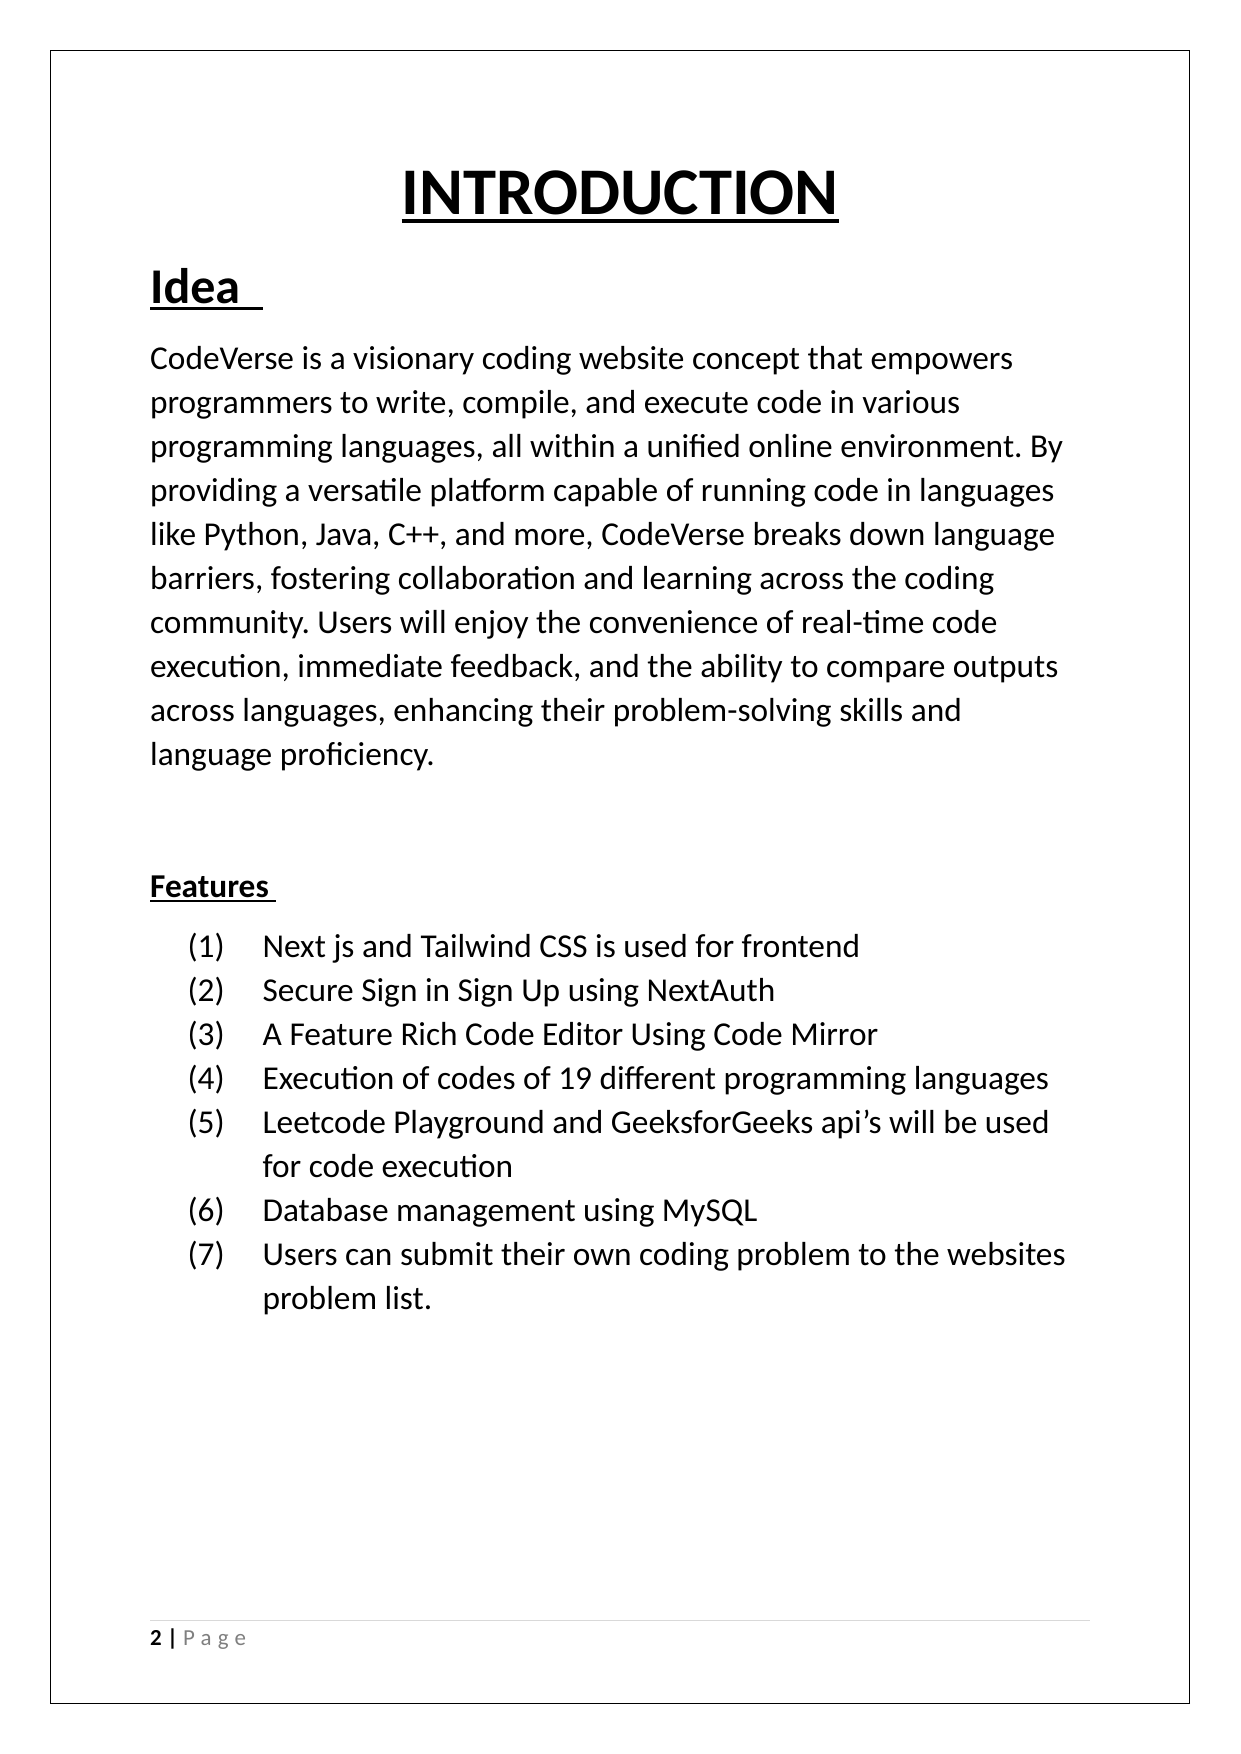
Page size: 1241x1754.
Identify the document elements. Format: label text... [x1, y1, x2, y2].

list Execution of codes of 19 different programming languages [187, 1057, 1090, 1098]
list Users can submit their own coding problem to the websites problem list. [187, 1233, 1090, 1318]
list Secure Sign in Sign Up using NextAuth [187, 969, 1090, 1010]
text Features [150, 865, 1090, 906]
text Idea [150, 254, 1090, 316]
list Next js and Tailwind CSS is used for frontend [187, 925, 1090, 966]
text INTRODUCTION [150, 150, 1090, 231]
text CodeVerse is a visionary coding website concept that empowers programmers to write, compile, and execute code in various programming languages, all within a unified online environment. By providing a versatile platform capable of running code in languages like Python, Java, C++, and more, CodeVerse breaks down language barriers, fostering collaboration and learning across the coding community. Users will enjoy the convenience of real-time code execution, immediate feedback, and the ability to compare outputs across languages, enhancing their problem-solving skills and language proficiency. [150, 337, 1090, 773]
list Database management using MySQL [187, 1189, 1090, 1230]
list A Feature Rich Code Editor Using Code Mirror [187, 1013, 1090, 1054]
list Leetcode Playground and GeeksforGeeks api’s will be used for code execution [187, 1101, 1090, 1186]
